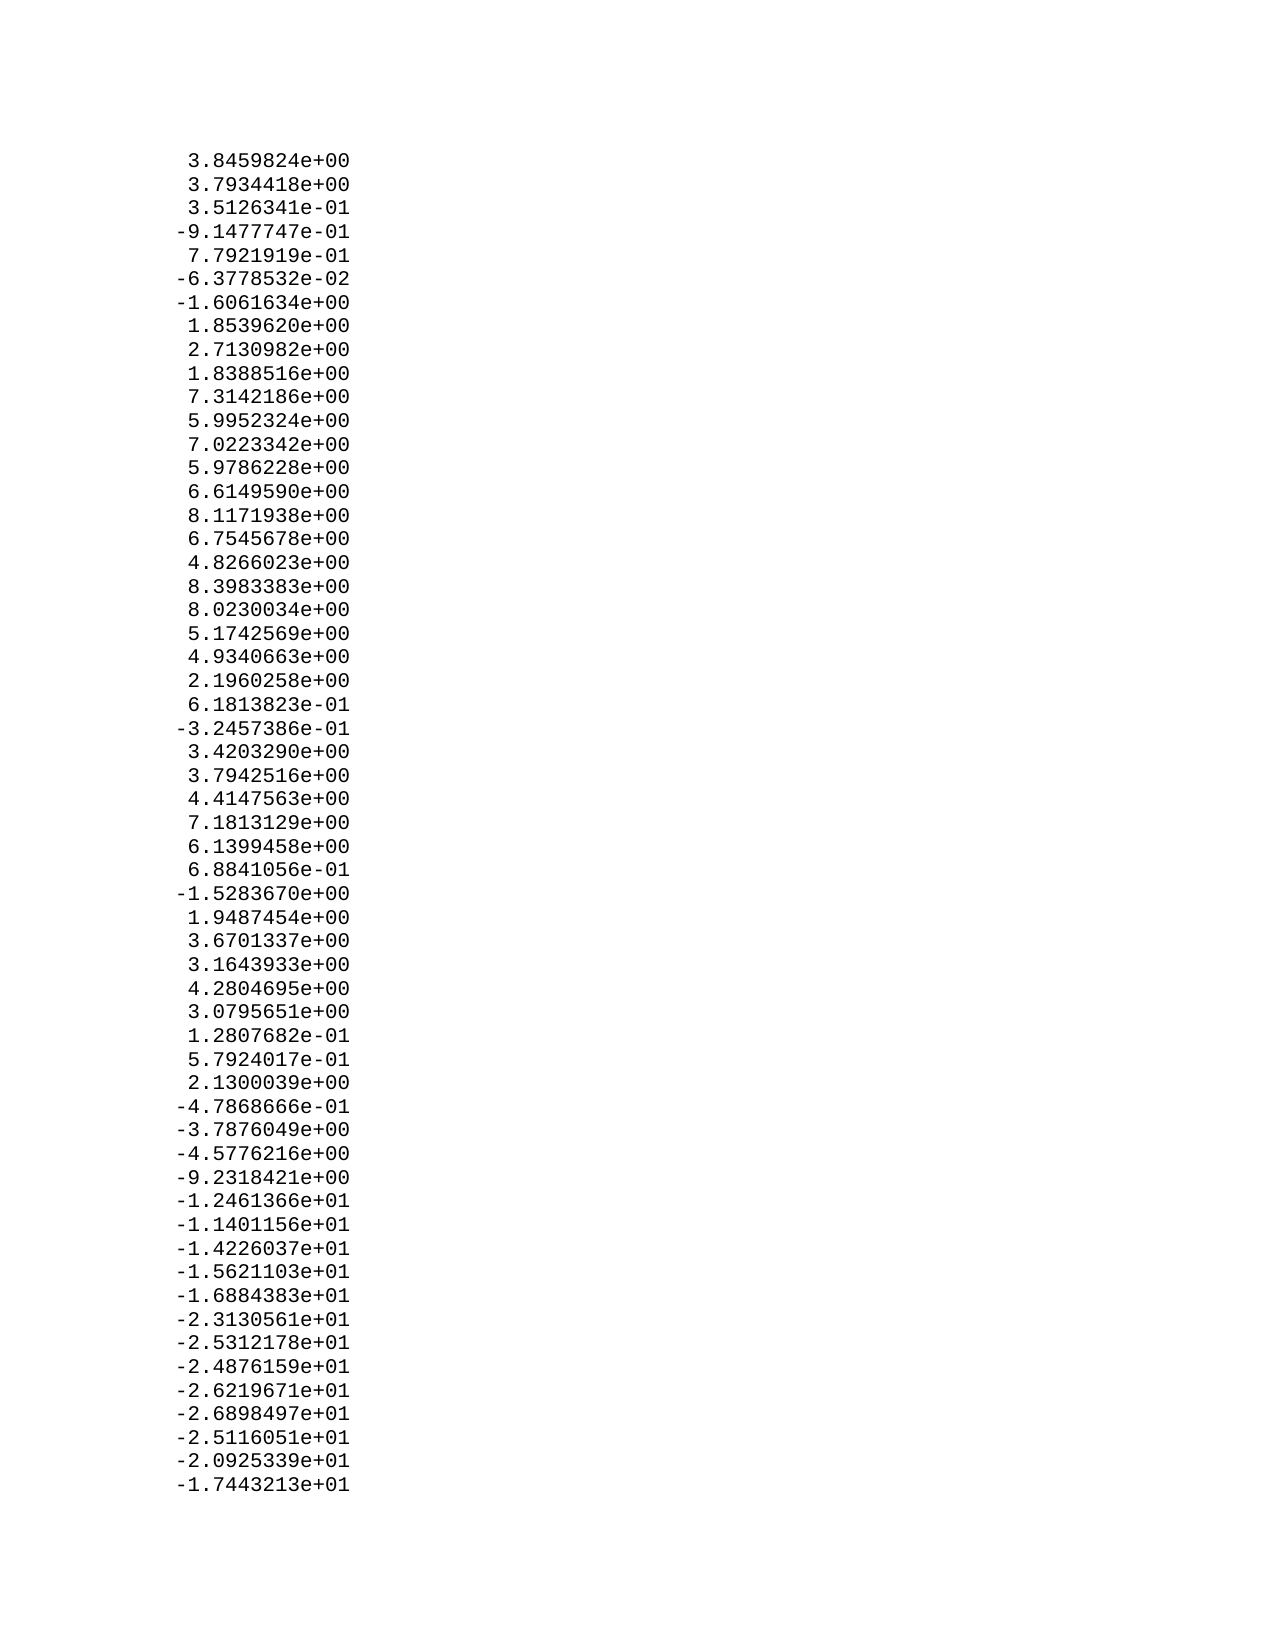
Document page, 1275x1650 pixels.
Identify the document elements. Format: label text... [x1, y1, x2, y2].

text 7.1813129e+00 [150, 812, 1125, 836]
text 2.7130982e+00 [150, 339, 1125, 363]
text -1.5283670e+00 [150, 883, 1125, 907]
text -2.5312178e+01 [150, 1332, 1125, 1356]
text 3.5126341e-01 [150, 197, 1125, 221]
text -2.6898497e+01 [150, 1403, 1125, 1427]
text 4.9340663e+00 [150, 647, 1125, 670]
text -2.4876159e+01 [150, 1356, 1125, 1379]
text 7.7921919e-01 [150, 244, 1125, 268]
text 3.7942516e+00 [150, 765, 1125, 788]
text 3.1643933e+00 [150, 954, 1125, 978]
text -2.0925339e+01 [150, 1451, 1125, 1474]
text 5.9952324e+00 [150, 410, 1125, 434]
text -9.1477747e-01 [150, 221, 1125, 244]
text -1.1401156e+01 [150, 1214, 1125, 1238]
text -1.4226037e+01 [150, 1238, 1125, 1261]
text 6.6149590e+00 [150, 481, 1125, 505]
text 2.1960258e+00 [150, 670, 1125, 694]
text -1.6061634e+00 [150, 292, 1125, 316]
text -1.2461366e+01 [150, 1190, 1125, 1214]
text 6.8841056e-01 [150, 859, 1125, 883]
text 7.3142186e+00 [150, 386, 1125, 410]
text 1.2807682e-01 [150, 1025, 1125, 1048]
text 5.9786228e+00 [150, 457, 1125, 481]
text 3.8459824e+00 [150, 150, 1125, 174]
text 6.1813823e-01 [150, 694, 1125, 717]
text -9.2318421e+00 [150, 1167, 1125, 1190]
text 6.7545678e+00 [150, 528, 1125, 552]
text -6.3778532e-02 [150, 268, 1125, 292]
text -3.2457386e-01 [150, 717, 1125, 741]
text 4.2804695e+00 [150, 978, 1125, 1001]
text -4.7868666e-01 [150, 1096, 1125, 1119]
text -1.6884383e+01 [150, 1285, 1125, 1309]
text 5.1742569e+00 [150, 623, 1125, 647]
text 7.0223342e+00 [150, 434, 1125, 457]
text -2.3130561e+01 [150, 1309, 1125, 1332]
text 1.9487454e+00 [150, 907, 1125, 930]
text 3.0795651e+00 [150, 1001, 1125, 1025]
text 8.3983383e+00 [150, 576, 1125, 599]
text 1.8539620e+00 [150, 316, 1125, 339]
text -4.5776216e+00 [150, 1143, 1125, 1167]
text 4.4147563e+00 [150, 788, 1125, 812]
text 8.1171938e+00 [150, 505, 1125, 528]
text 4.8266023e+00 [150, 552, 1125, 576]
text 3.7934418e+00 [150, 174, 1125, 197]
text 6.1399458e+00 [150, 836, 1125, 859]
text -1.7443213e+01 [150, 1474, 1125, 1498]
text 2.1300039e+00 [150, 1072, 1125, 1096]
text 8.0230034e+00 [150, 599, 1125, 623]
text 1.8388516e+00 [150, 363, 1125, 386]
text -2.5116051e+01 [150, 1427, 1125, 1451]
text 3.6701337e+00 [150, 930, 1125, 954]
text -3.7876049e+00 [150, 1119, 1125, 1143]
text -2.6219671e+01 [150, 1379, 1125, 1403]
text 3.4203290e+00 [150, 741, 1125, 765]
text -1.5621103e+01 [150, 1261, 1125, 1285]
text 5.7924017e-01 [150, 1048, 1125, 1072]
